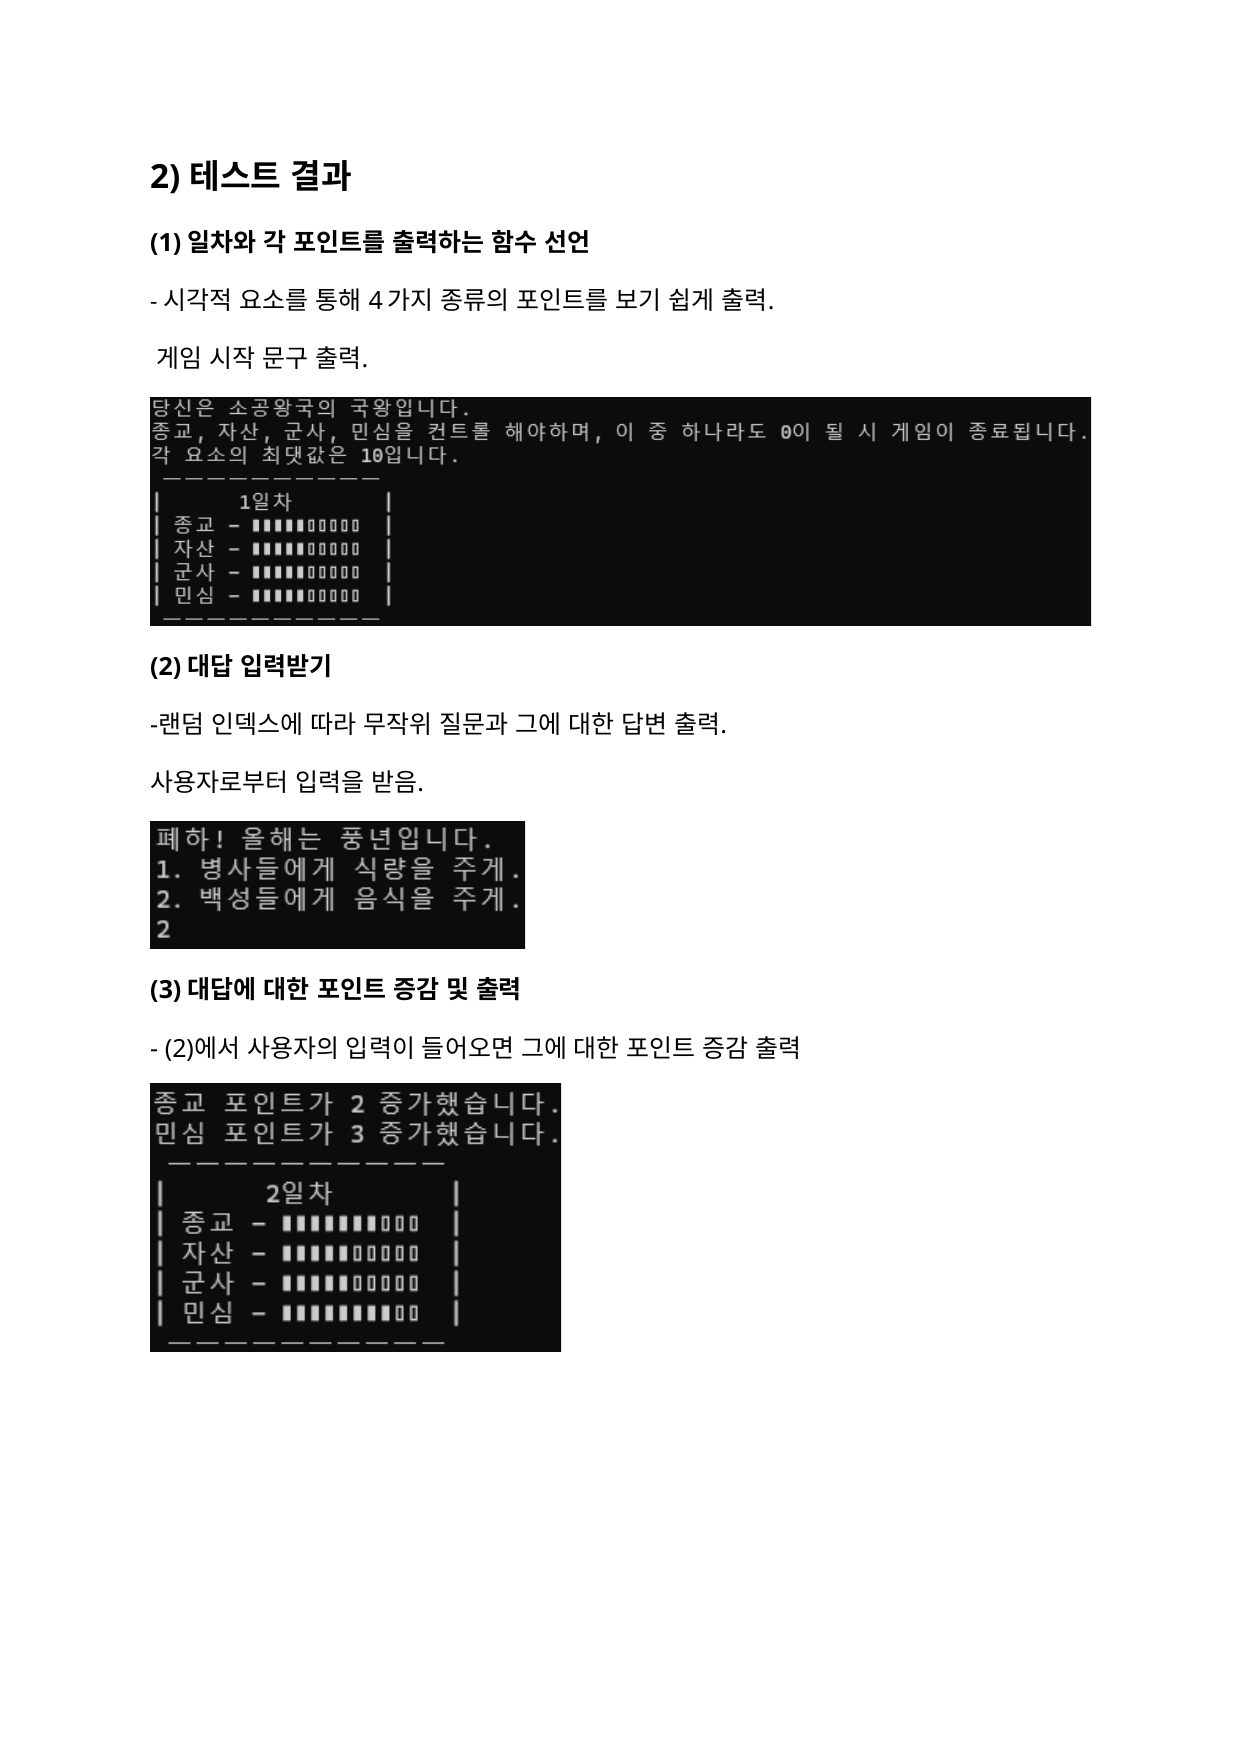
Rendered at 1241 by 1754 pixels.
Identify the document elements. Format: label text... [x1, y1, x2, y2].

text 사용자로부터 입력을 받음. [150, 763, 1090, 799]
text -랜덤 인덱스에 따라 무작위 질문과 그에 대한 답변 출력. [150, 704, 1090, 741]
text (2) 대답 입력받기 [150, 646, 1090, 682]
text (3) 대답에 대한 포인트 증감 및 출력 [150, 970, 1090, 1006]
text 게임 시작 문구 출력. [150, 339, 1090, 375]
picture [150, 397, 1092, 626]
text - 시각적 요소를 통해 4가지 종류의 포인트를 보기 쉽게 출력. [150, 281, 1090, 317]
text (1) 일차와 각 포인트를 출력하는 함수 선언 [150, 222, 1090, 258]
text - (2)에서 사용자의 입력이 들어오면 그에 대한 포인트 증감 출력 [150, 1028, 1090, 1064]
picture [150, 1083, 562, 1352]
picture [150, 821, 525, 949]
text 2) 테스트 결과 [150, 150, 1090, 198]
